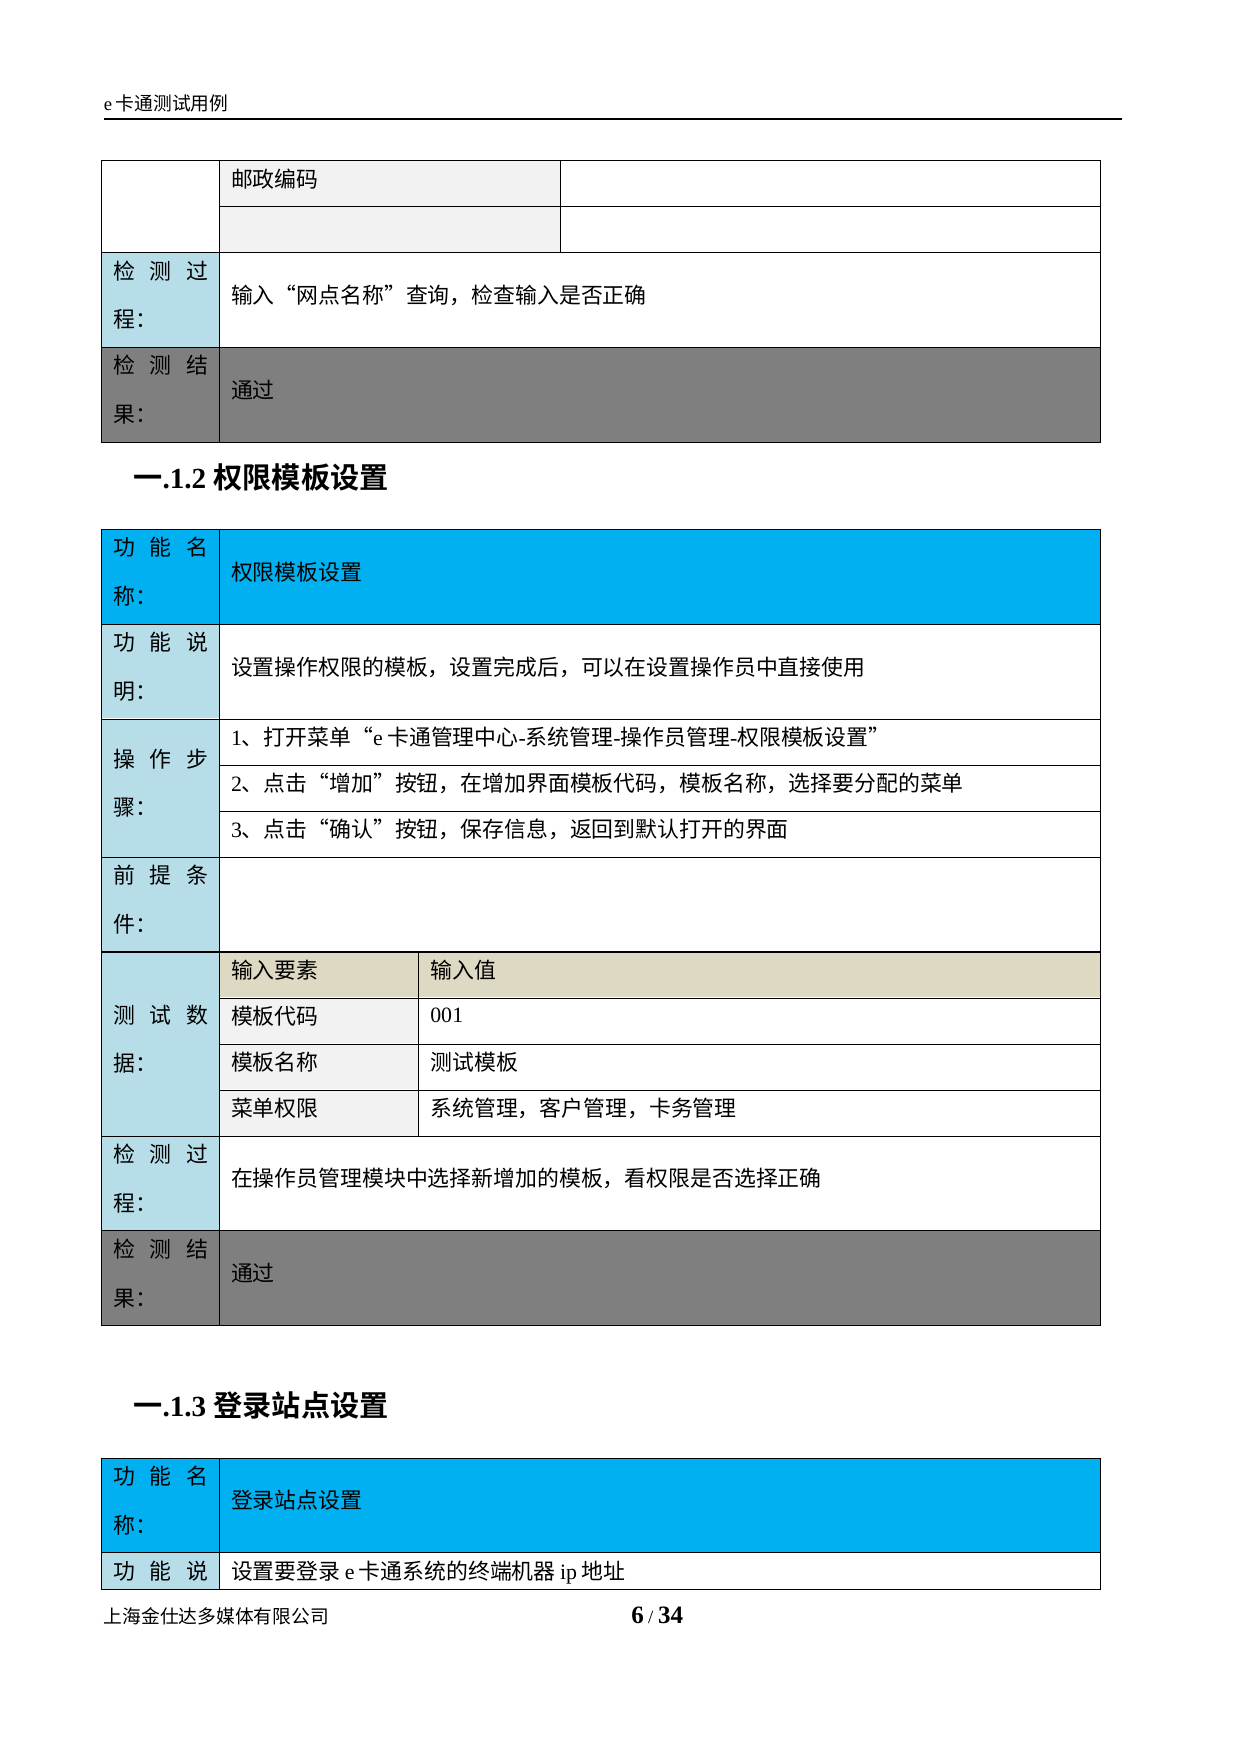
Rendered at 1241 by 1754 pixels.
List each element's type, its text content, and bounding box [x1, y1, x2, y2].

table_cell 设置要登录e卡通系统的终端机器ip地址 [220, 1553, 1100, 1589]
table_cell [220, 207, 560, 252]
table_cell 在操作员管理模块中选择新增加的模板，看权限是否选择正确 [220, 1137, 1100, 1230]
table_cell [220, 858, 1100, 951]
table_cell 测试数据： [102, 953, 219, 1136]
table_cell 通过 [220, 1231, 1100, 1325]
table_cell 菜单权限 [220, 1091, 418, 1136]
table_header 功能名称： [102, 530, 219, 624]
table_cell 输入要素 [220, 953, 418, 997]
subtitle 登录站点设置 [133, 1371, 1122, 1436]
table_cell 操作步骤： [102, 720, 219, 857]
table_cell 通过 [220, 348, 1100, 442]
table_cell 模板代码 [220, 999, 418, 1043]
table_cell [561, 207, 1100, 252]
subtitle 权限模板设置 [133, 443, 1122, 508]
table_header 登录站点设置 [220, 1459, 1100, 1552]
table_cell 检测过程： [102, 1137, 219, 1230]
table_cell 邮政编码 [220, 161, 560, 206]
table_cell 测试模板 [419, 1045, 1100, 1089]
table_header 权限模板设置 [220, 530, 1100, 624]
table_cell [561, 161, 1100, 206]
table_cell 检测结果： [102, 348, 219, 442]
table_cell 1、打开菜单“e卡通管理中心-系统管理-操作员管理-权限模板设置” [220, 720, 1100, 764]
table_cell 检测过程： [102, 253, 219, 347]
table_cell 2、点击“增加”按钮，在增加界面模板代码，模板名称，选择要分配的菜单 [220, 766, 1100, 811]
table_cell 前提条件： [102, 858, 219, 951]
table_cell 系统管理，客户管理，卡务管理 [419, 1091, 1100, 1136]
table_cell 模板名称 [220, 1045, 418, 1089]
table_cell 设置操作权限的模板，设置完成后，可以在设置操作员中直接使用 [220, 625, 1100, 718]
table_cell 功能说明： [102, 625, 219, 718]
table_cell 功能说明： [102, 1553, 219, 1589]
table_cell 3、点击“确认”按钮，保存信息，返回到默认打开的界面 [220, 812, 1100, 857]
table_cell 输入值 [419, 953, 1100, 997]
table_cell 输入“网点名称”查询，检查输入是否正确 [220, 253, 1100, 347]
table_cell 001 [419, 999, 1100, 1043]
table_header 功能名称： [102, 1459, 219, 1552]
table_cell 检测结果： [102, 1231, 219, 1325]
